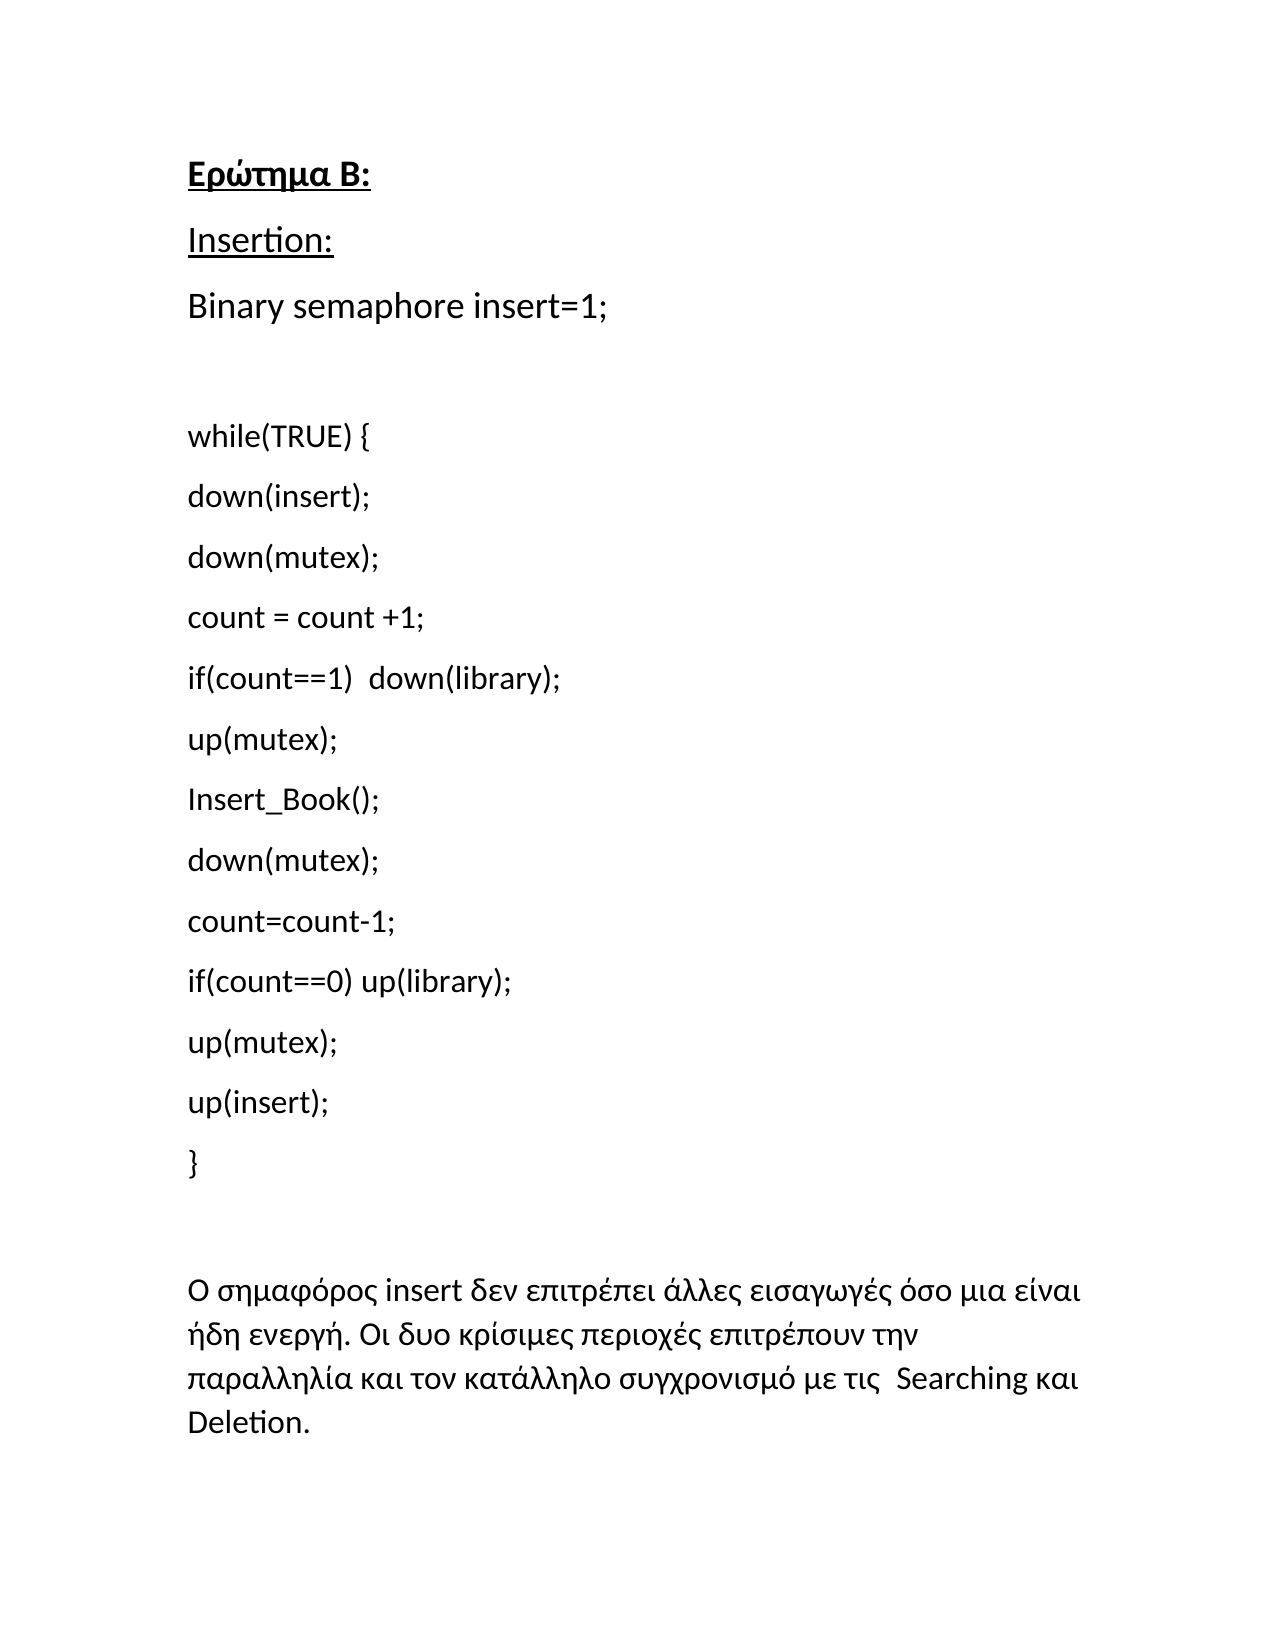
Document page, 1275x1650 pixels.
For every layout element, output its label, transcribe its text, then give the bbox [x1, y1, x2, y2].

text count = count +1; [187, 596, 1087, 637]
text count=count-1; [187, 899, 1087, 940]
text down(mutex); [187, 839, 1087, 880]
text up(mutex); [187, 718, 1087, 758]
text up(mutex); [187, 1021, 1087, 1062]
text Ο σημαφόρος insert δεν επιτρέπει άλλες εισαγωγές όσο μια είναι ήδη ενεργή. Οι δυο κρίσιμες περιοχές επιτρέπουν την παραλληλία και τον κατάλληλο συγχρονισμό με τις Searching και Deletion. [187, 1269, 1087, 1441]
text Binary semaphore insert=1; [187, 282, 1087, 328]
text down(insert); [187, 475, 1087, 516]
text while(TRUE) { [187, 414, 1087, 455]
text } [187, 1142, 1087, 1183]
text up(insert); [187, 1081, 1087, 1122]
text down(mutex); [187, 536, 1087, 577]
text Insert_Book(); [187, 778, 1087, 819]
text if(count==0) up(library); [187, 960, 1087, 1001]
text Insertion: [187, 216, 1087, 262]
text Ερώτημα B: [187, 150, 1087, 196]
text if(count==1) down(library); [187, 657, 1087, 698]
